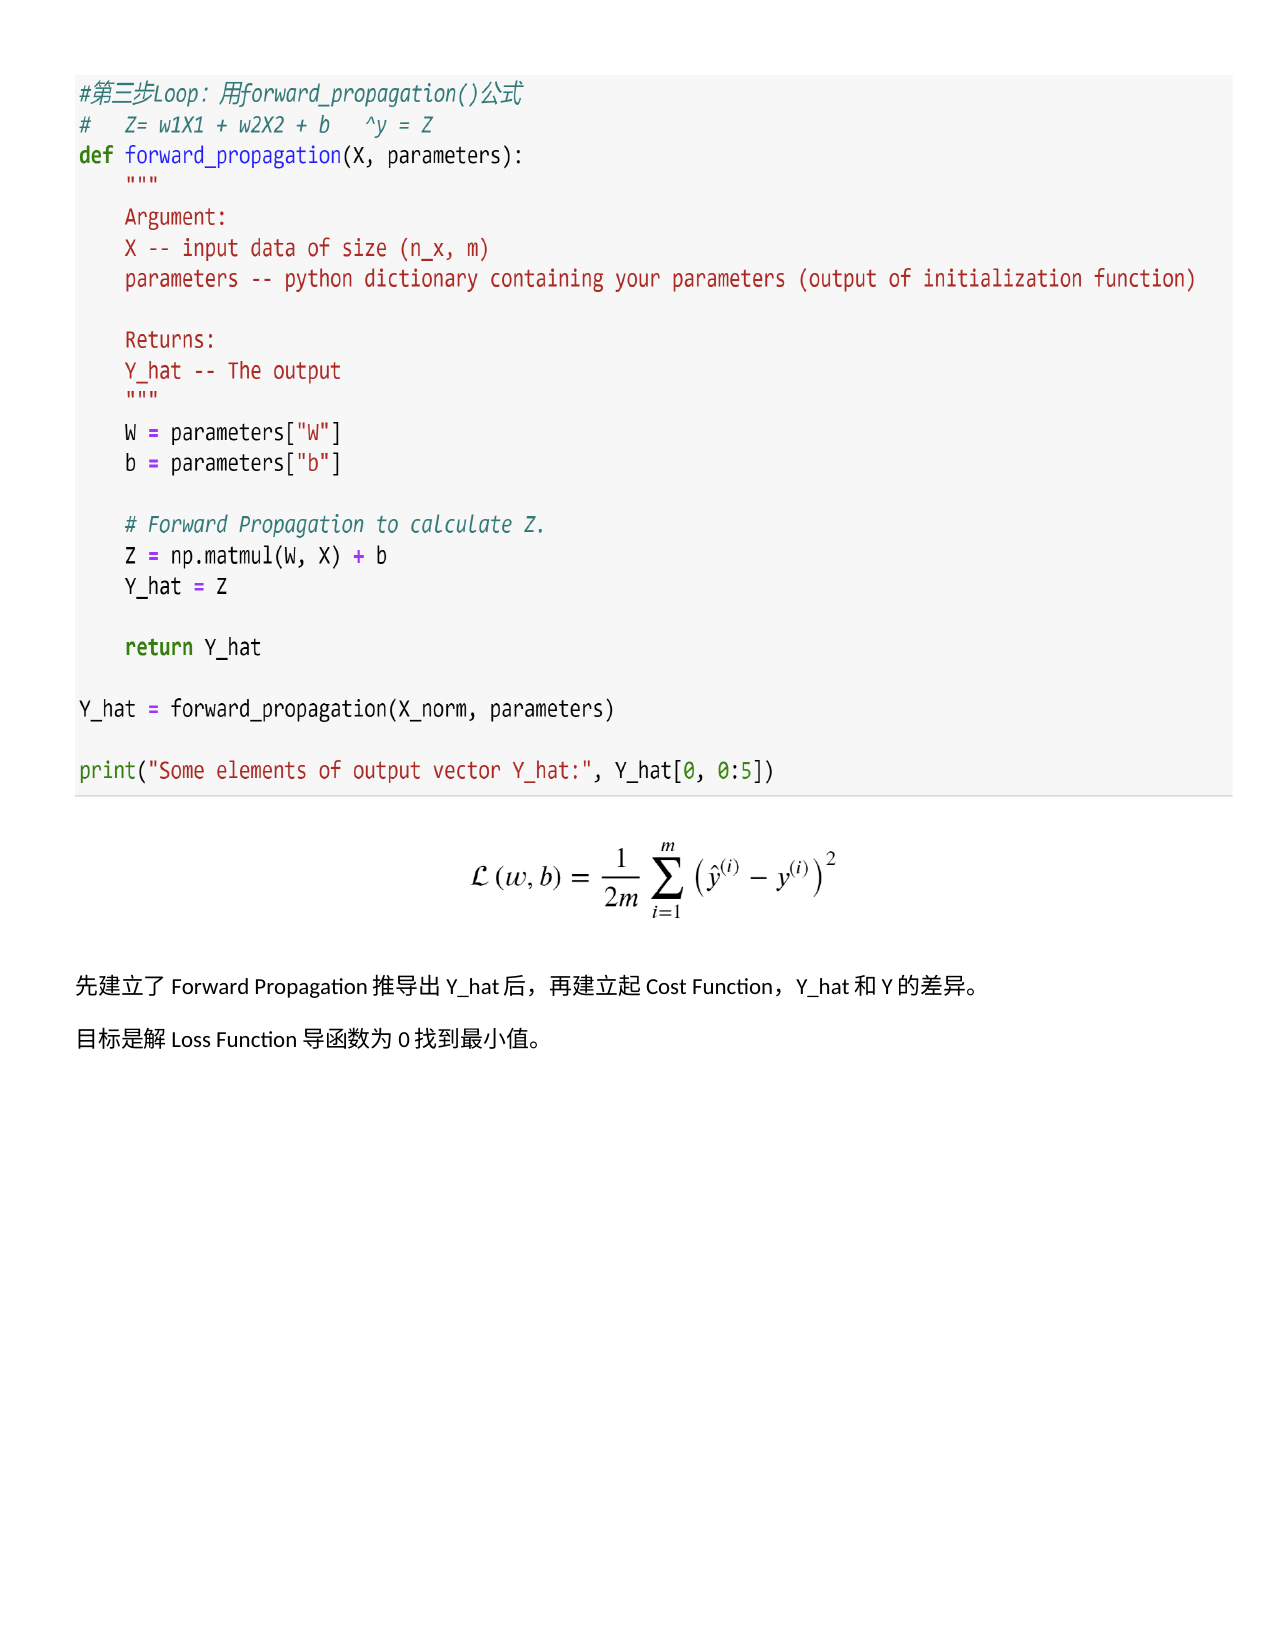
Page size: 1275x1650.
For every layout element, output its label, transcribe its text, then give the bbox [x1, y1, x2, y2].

picture [445, 818, 880, 947]
picture [75, 75, 1233, 799]
text 目标是解Loss Function导函数为0找到最小值。 [75, 1021, 1200, 1054]
